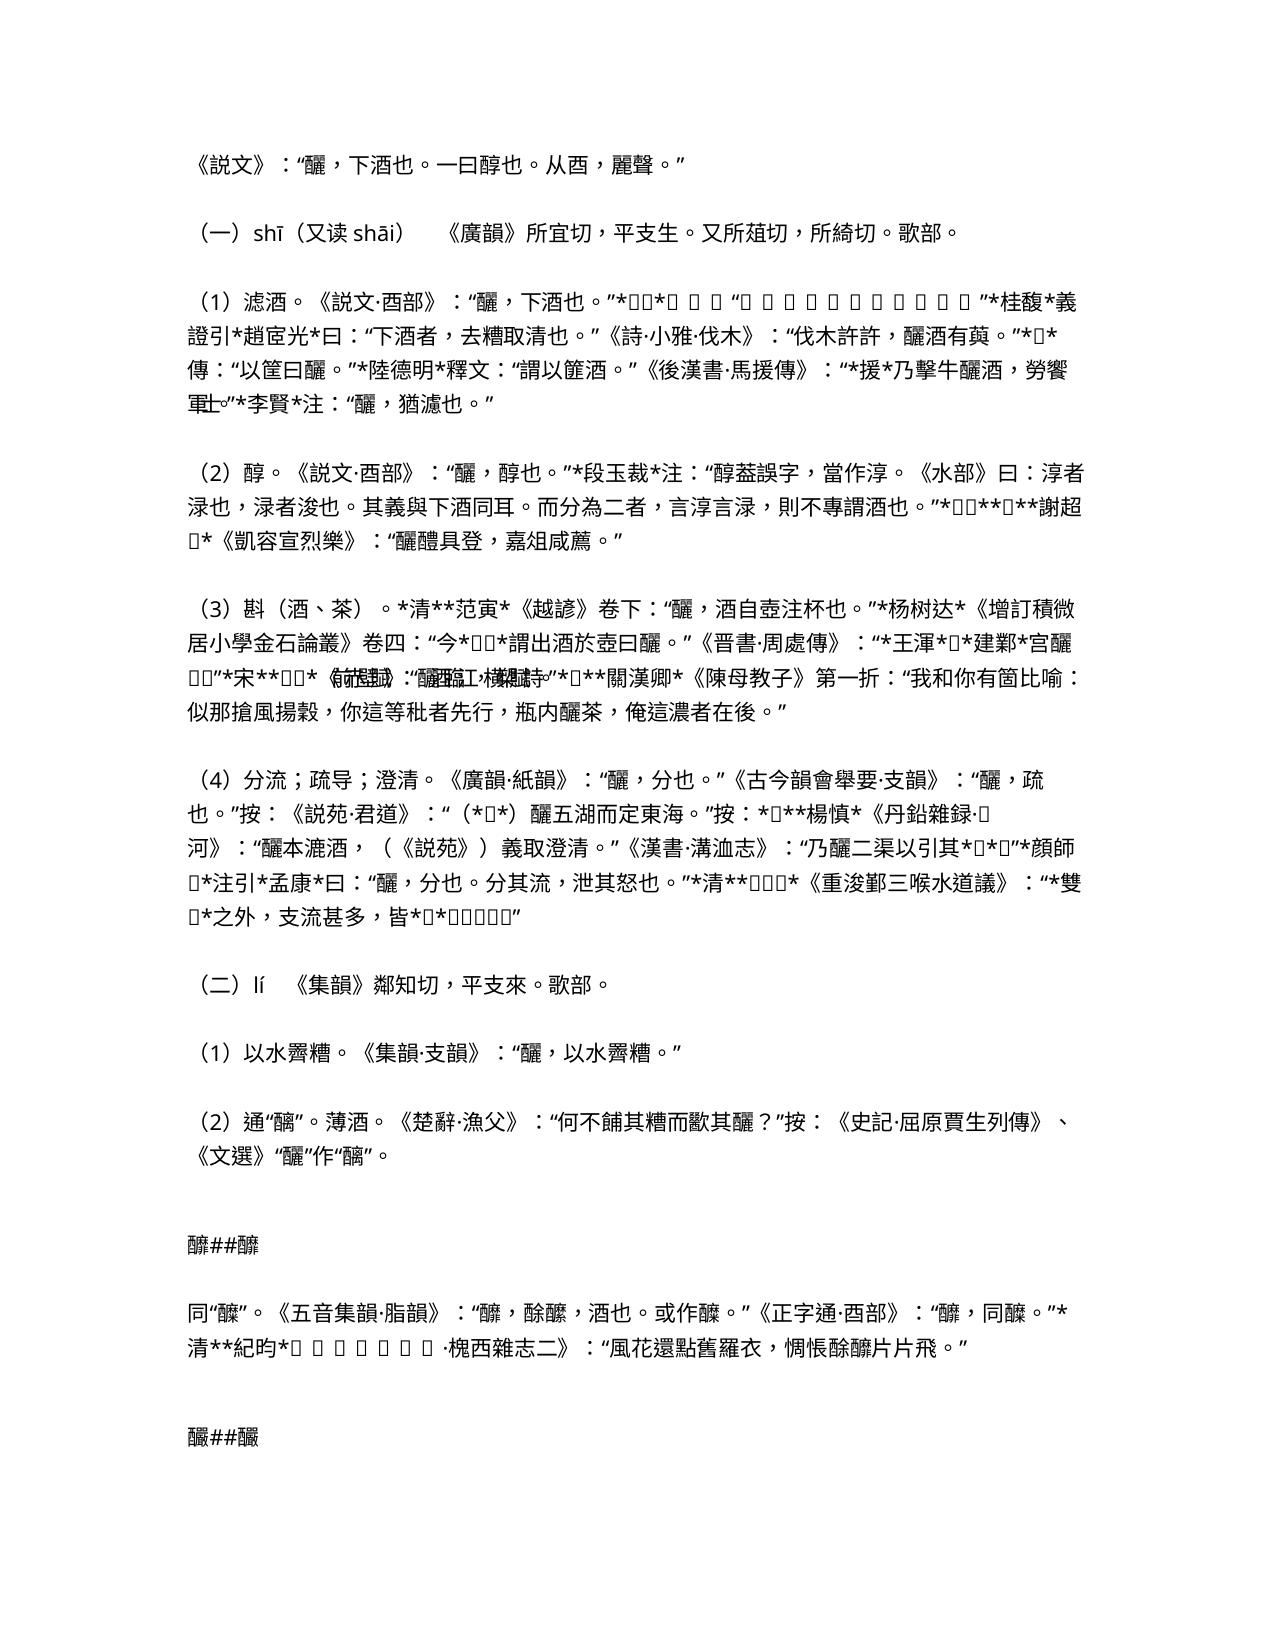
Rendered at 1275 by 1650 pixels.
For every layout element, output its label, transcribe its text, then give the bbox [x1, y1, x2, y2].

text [187, 150, 1087, 1205]
text 釄##釄 同“醾”。《五音集韻·脂韻》：“釄，酴醿，酒也。或作醾。”《正字通·酉部》：“釄，同醾。”*清**紀昀*《閲微草堂筆記·槐西雜志二》：“風花還點舊羅衣，惆悵酴釄片片飛。” [187, 1230, 1087, 1396]
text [187, 1422, 1087, 1486]
